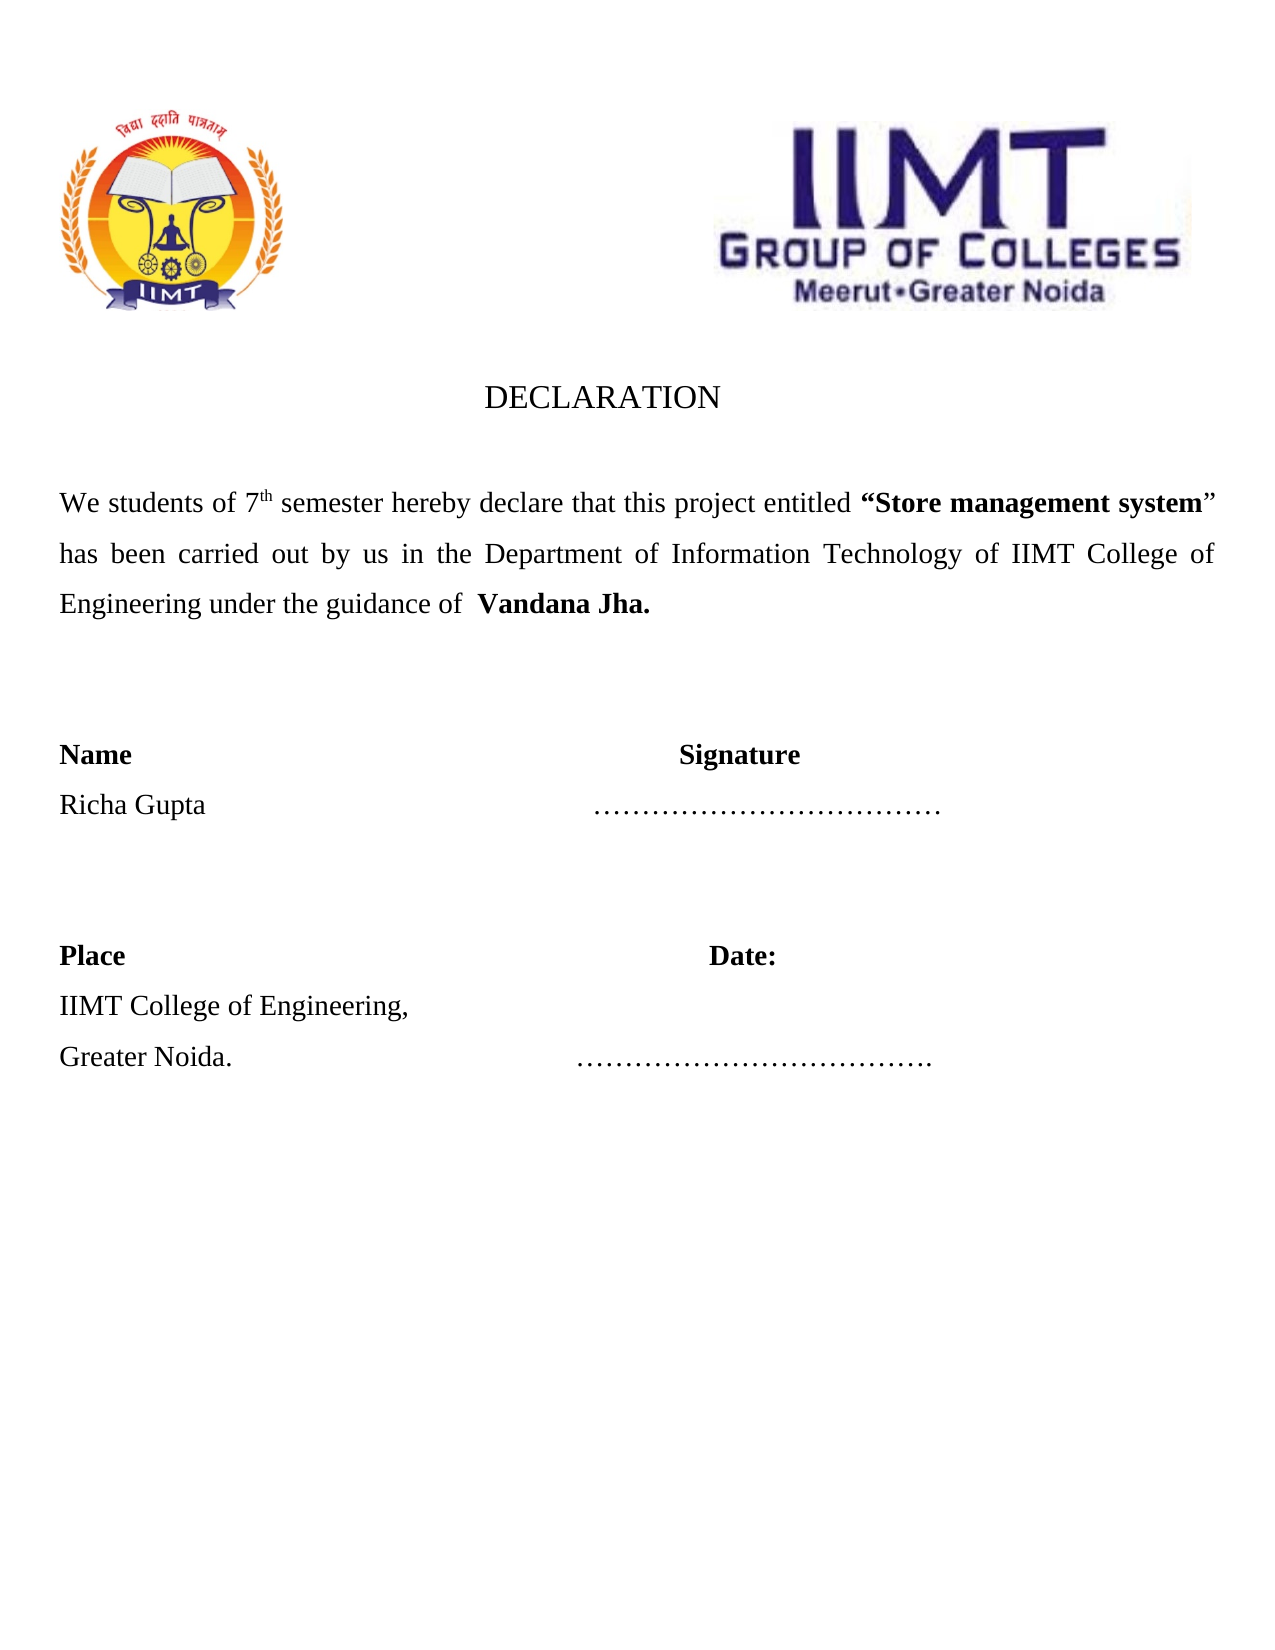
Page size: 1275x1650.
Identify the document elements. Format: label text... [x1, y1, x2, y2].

text Name Signature [59, 737, 1216, 771]
text DECLARATION [59, 378, 1216, 416]
picture [59, 109, 284, 311]
text IIMT College of Engineering, [59, 988, 1216, 1022]
text We students of 7th semester hereby declare that this project entitled “Store management system” has been carried out by us in the Department of Information Technology of IIMT College of Engineering under the guidance of Vandana Jha. [59, 485, 1216, 619]
text Place Date: [59, 938, 1216, 972]
text Greater Noida. ………………………………. [59, 1039, 1216, 1072]
picture [713, 121, 1192, 311]
text Richa Gupta ……………………………… [59, 787, 1216, 821]
